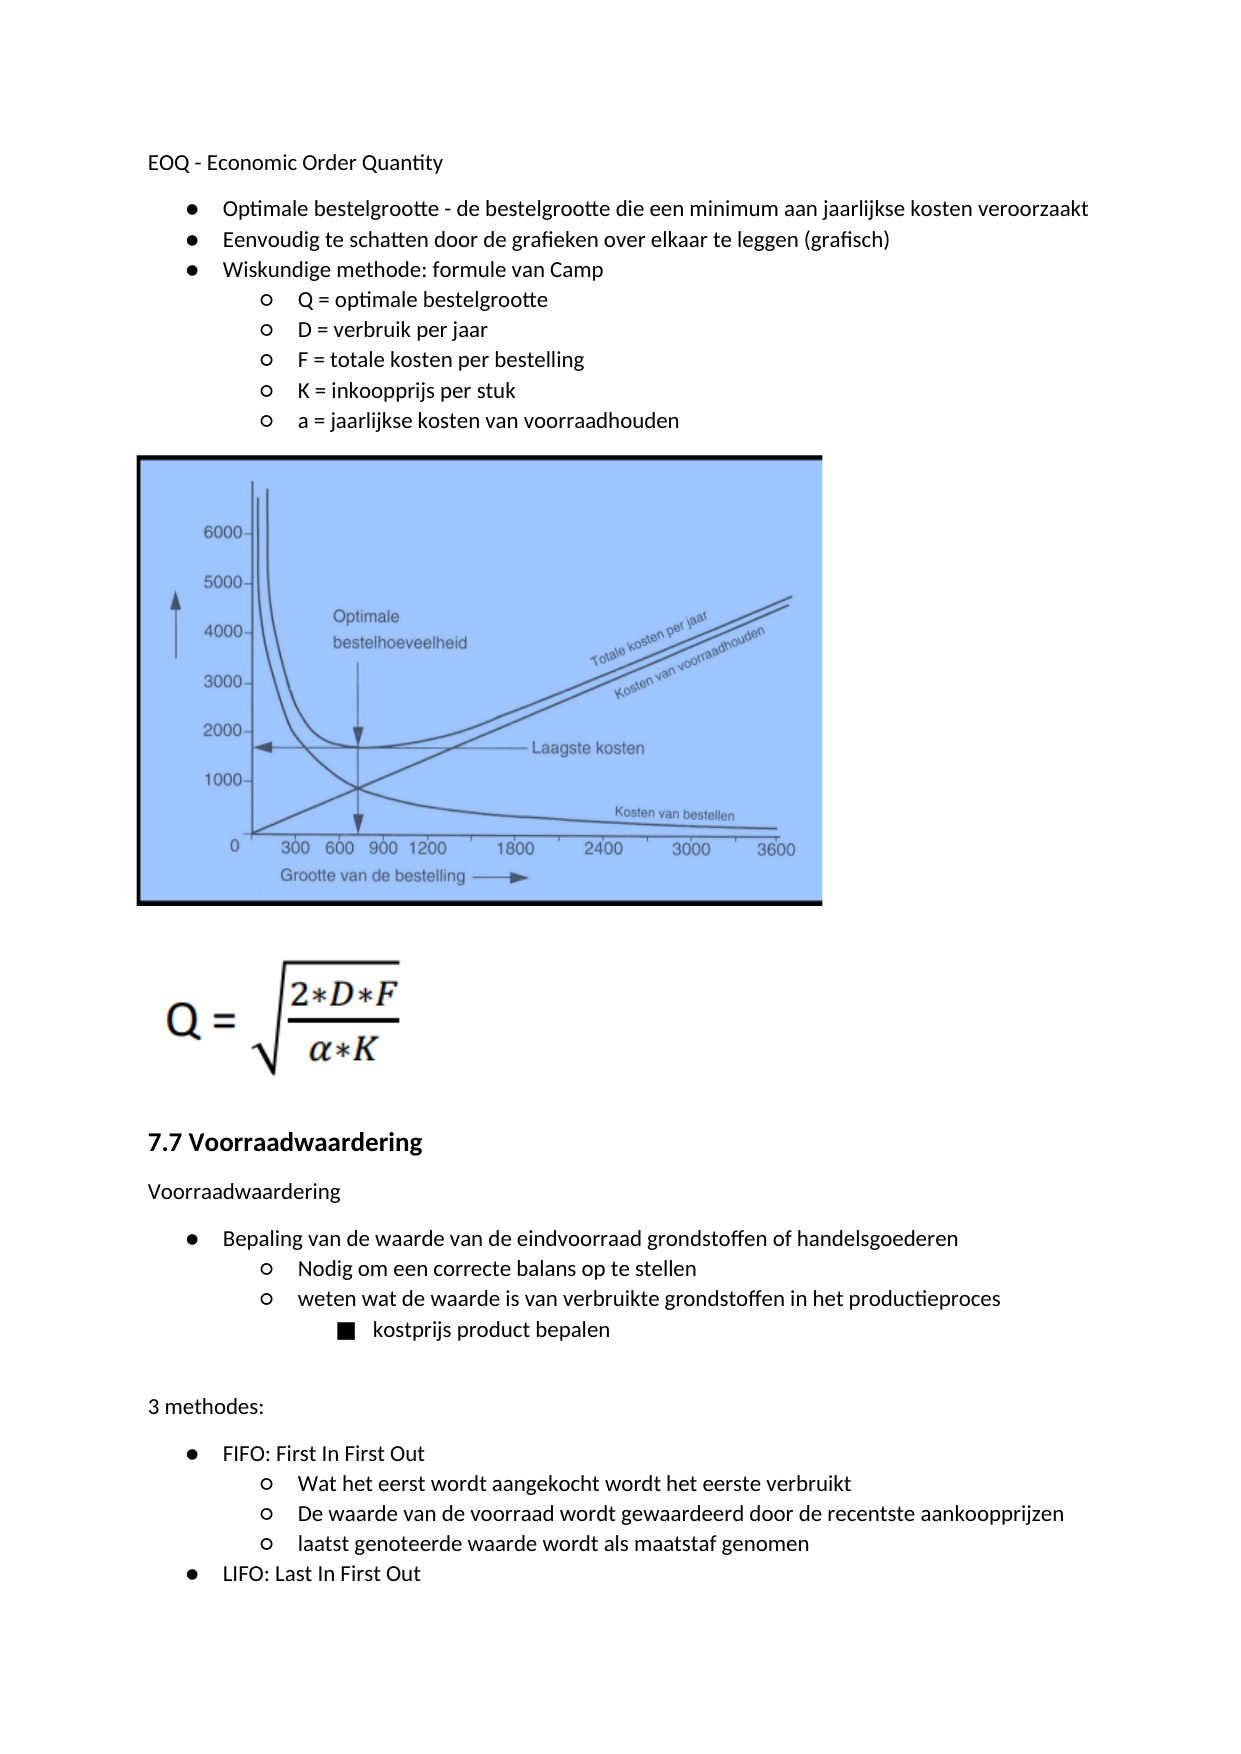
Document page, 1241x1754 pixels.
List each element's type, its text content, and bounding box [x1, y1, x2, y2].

list kostprijs product bepalen [335, 1315, 1093, 1343]
list K = inkoopprijs per stuk [260, 376, 1093, 404]
list Q = optimale bestelgrootte [260, 285, 1093, 313]
text Voorraadwaardering [148, 1177, 1093, 1205]
list LIFO: Last In First Out [185, 1559, 1093, 1587]
picture [136, 455, 823, 906]
list D = verbruik per jaar [260, 315, 1093, 343]
picture [147, 926, 456, 1106]
list Bepaling van de waarde van de eindvoorraad grondstoffen of handelsgoederen [185, 1224, 1093, 1252]
list Nodig om een correcte balans op te stellen [260, 1254, 1093, 1282]
list weten wat de waarde is van verbruikte grondstoffen in het productieproces [260, 1284, 1093, 1312]
list De waarde van de voorraad wordt gewaardeerd door de recentste aankoopprijzen [260, 1499, 1093, 1527]
text 7.7 Voorraadwaardering [148, 1125, 1093, 1158]
text EOQ - Economic Order Quantity [148, 148, 1093, 176]
list laatst genoteerde waarde wordt als maatstaf genomen [260, 1529, 1093, 1557]
list F = totale kosten per bestelling [260, 346, 1093, 373]
list Eenvoudig te schatten door de grafieken over elkaar te leggen (grafisch) [185, 225, 1093, 253]
list Wiskundige methode: formule van Camp [185, 255, 1093, 283]
list a = jaarlijkse kosten van voorraadhouden [260, 406, 1093, 434]
text 3 methodes: [148, 1392, 1093, 1420]
list Optimale bestelgrootte - de bestelgrootte die een minimum aan jaarlijkse kosten veroorzaakt [185, 194, 1093, 222]
list FIFO: First In First Out [185, 1439, 1093, 1467]
list Wat het eerst wordt aangekocht wordt het eerste verbruikt [260, 1469, 1093, 1497]
